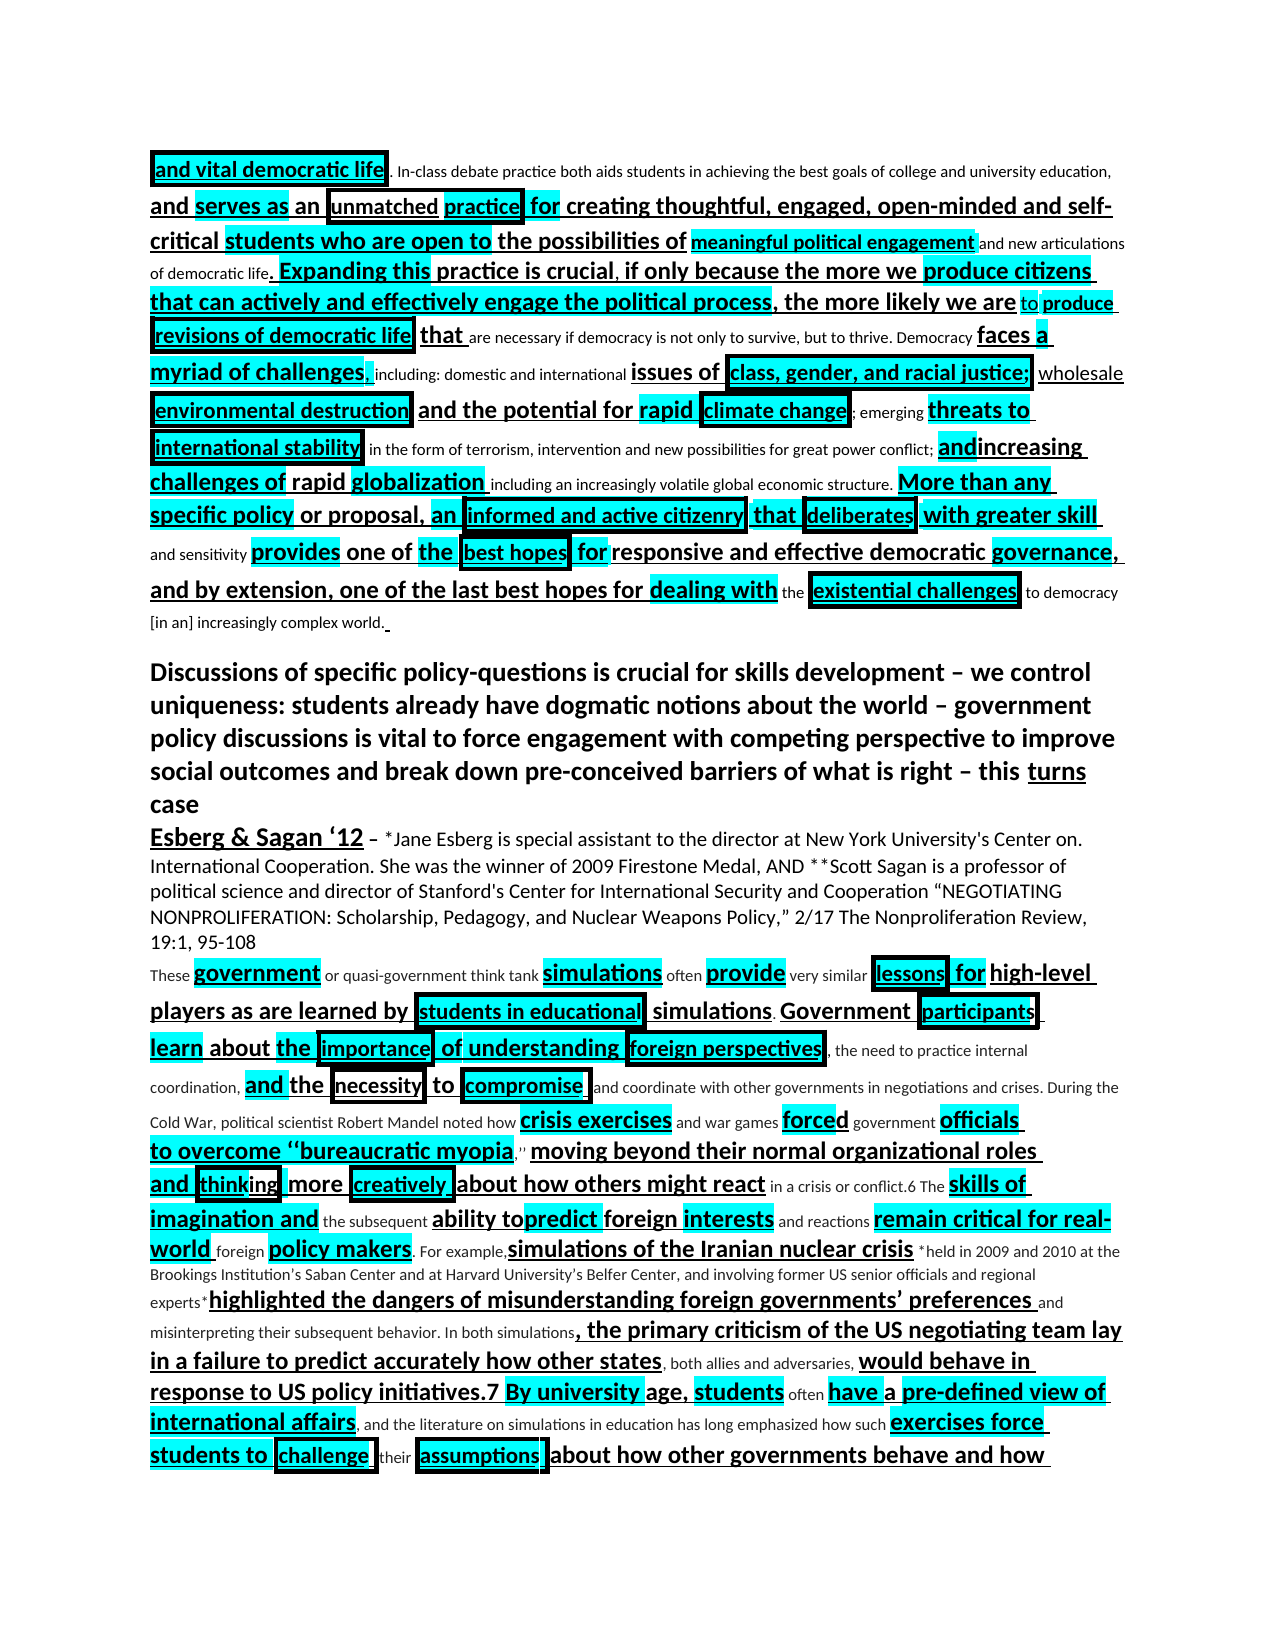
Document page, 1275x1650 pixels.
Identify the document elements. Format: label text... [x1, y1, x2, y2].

text Esberg & Sagan ‘12 – *Jane Esberg is special assistant to the director at New York University's Center on. International Cooperation. She was the winner of 2009 Firestone Medal, AND **Scott Sagan is a professor of political science and director of Stanford's Center for International Security and Cooperation “NEGOTIATING NONPROLIFERATION: Scholarship, Pedagogy, and Nuclear Weapons Policy,” 2/17 The Nonproliferation Review, 19:1, 95-108 [150, 820, 1125, 955]
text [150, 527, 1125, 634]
subtitle Discussions of specific policy-questions is crucial for skills development – we control uniqueness: students already have dogmatic notions about the world – government policy discussions is vital to force engagement with competing perspective to improve social outcomes and break down pre-conceived barriers of what is right – this turns case [150, 655, 1125, 820]
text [150, 150, 1125, 563]
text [150, 955, 1125, 1474]
